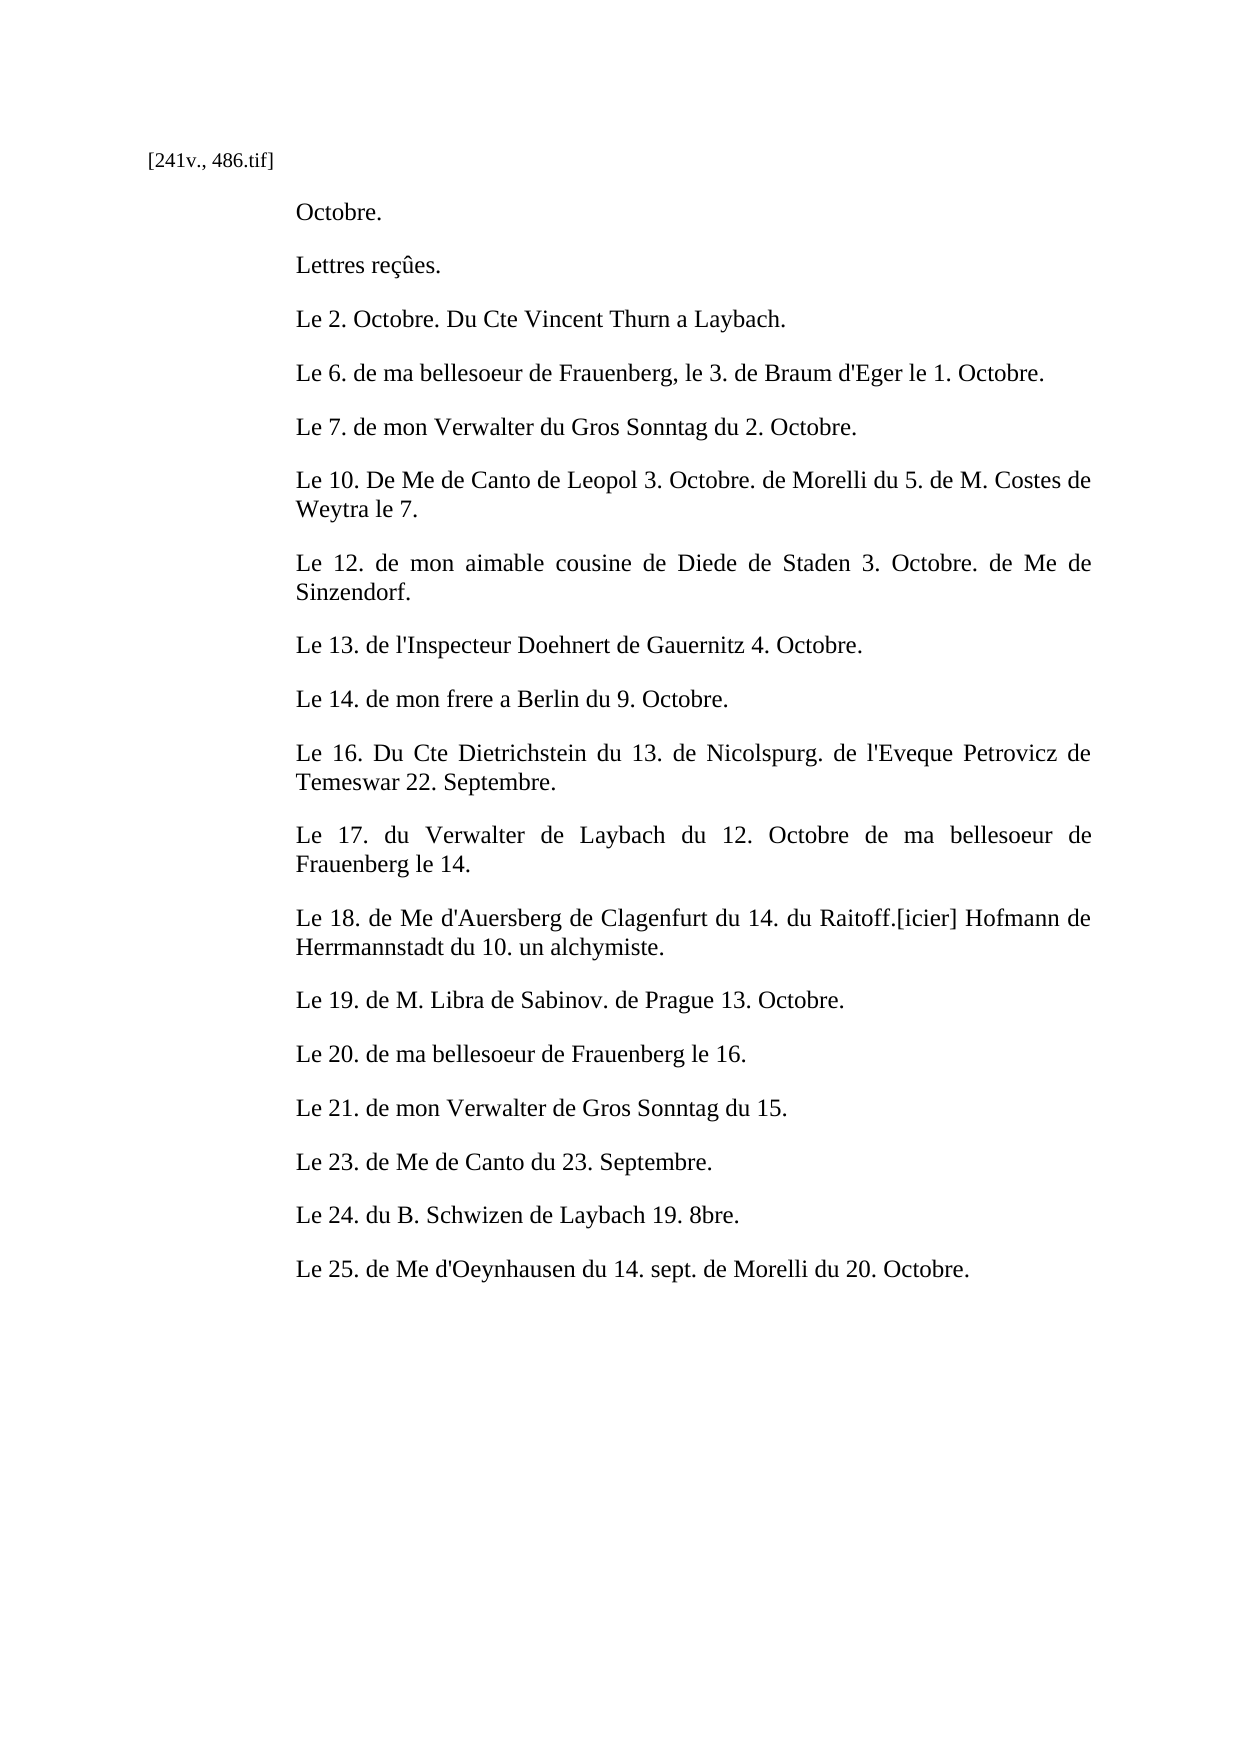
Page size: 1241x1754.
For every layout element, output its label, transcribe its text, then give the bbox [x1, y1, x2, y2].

text Le 19. de M. Libra de Sabinov. de Prague 13. Octobre. [295, 985, 1093, 1014]
text Le 25. de Me d'Oeynhausen du 14. sept. de Morelli du 20. Octobre. [295, 1254, 1093, 1283]
text Le 6. de ma bellesoeur de Frauenberg, le 3. de Braum d'Eger le 1. Octobre. [295, 358, 1093, 387]
text Le 10. De Me de Canto de Leopol 3. Octobre. de Morelli du 5. de M. Costes de Weytra le 7. [295, 465, 1093, 523]
text [241v., 486.tif] [148, 148, 1093, 172]
text Le 7. de mon Verwalter du Gros Sonntag du 2. Octobre. [295, 412, 1093, 440]
text Le 13. de l'Inspecteur Doehnert de Gauernitz 4. Octobre. [295, 630, 1093, 659]
text Le 17. du Verwalter de Laybach du 12. Octobre de ma bellesoeur de Frauenberg le 14. [295, 820, 1093, 878]
text Le 18. de Me d'Auersberg de Clagenfurt du 14. du Raitoff.[icier] Hofmann de Herrmannstadt du 10. un alchymiste. [295, 903, 1093, 960]
text Le 20. de ma bellesoeur de Frauenberg le 16. [295, 1039, 1093, 1068]
text Lettres reçûes. [295, 250, 1093, 279]
text Le 24. du B. Schwizen de Laybach 19. 8bre. [295, 1200, 1093, 1229]
text Le 14. de mon frere a Berlin du 9. Octobre. [295, 684, 1093, 713]
text Le 12. de mon aimable cousine de Diede de Staden 3. Octobre. de Me de Sinzendorf. [295, 548, 1093, 605]
text Le 16. Du Cte Dietrichstein du 13. de Nicolspurg. de l'Eveque Petrovicz de Temeswar 22. Septembre. [295, 738, 1093, 795]
text Le 2. Octobre. Du Cte Vincent Thurn a Laybach. [295, 304, 1093, 333]
text Octobre. [295, 197, 1093, 225]
text Le 23. de Me de Canto du 23. Septembre. [295, 1147, 1093, 1175]
text Le 21. de mon Verwalter de Gros Sonntag du 15. [295, 1093, 1093, 1122]
